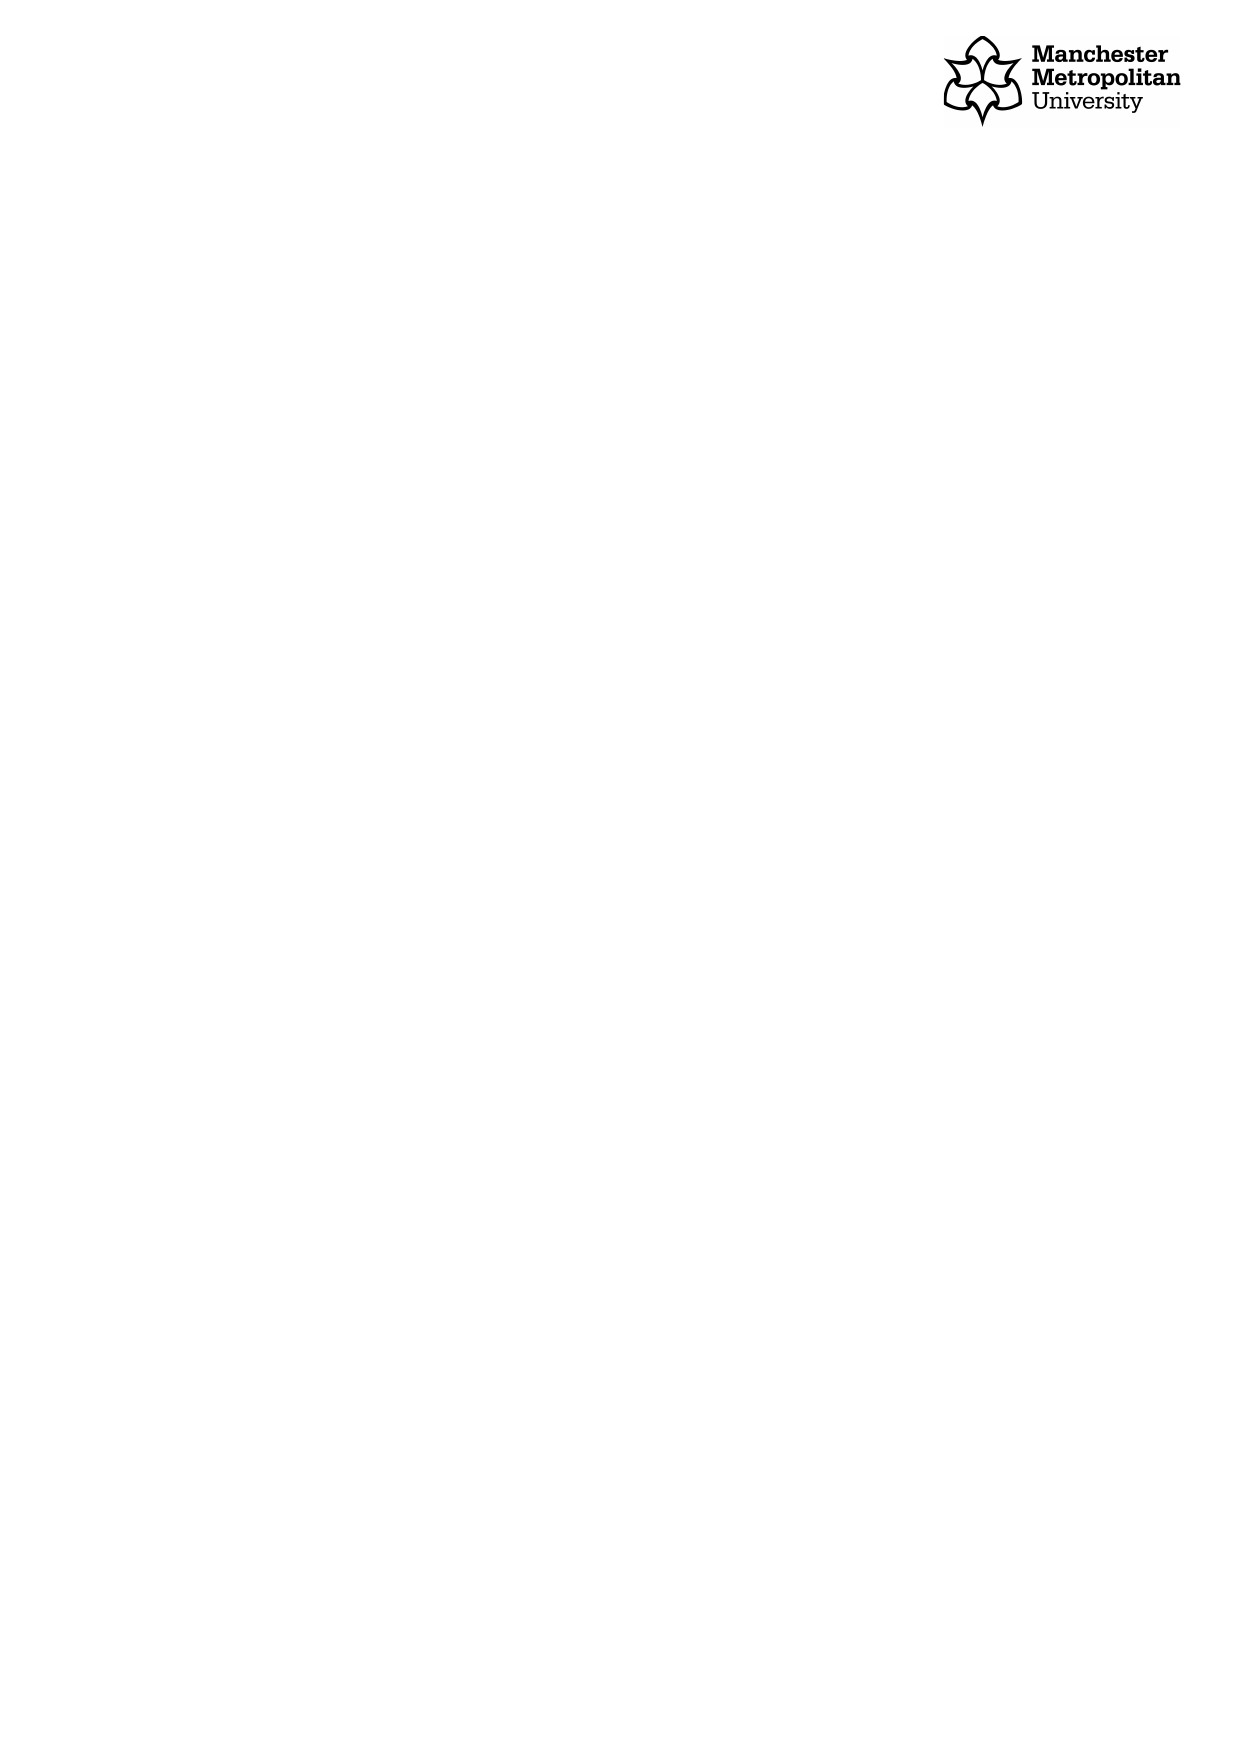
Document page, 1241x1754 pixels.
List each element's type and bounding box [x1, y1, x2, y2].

picture [943, 36, 1181, 127]
